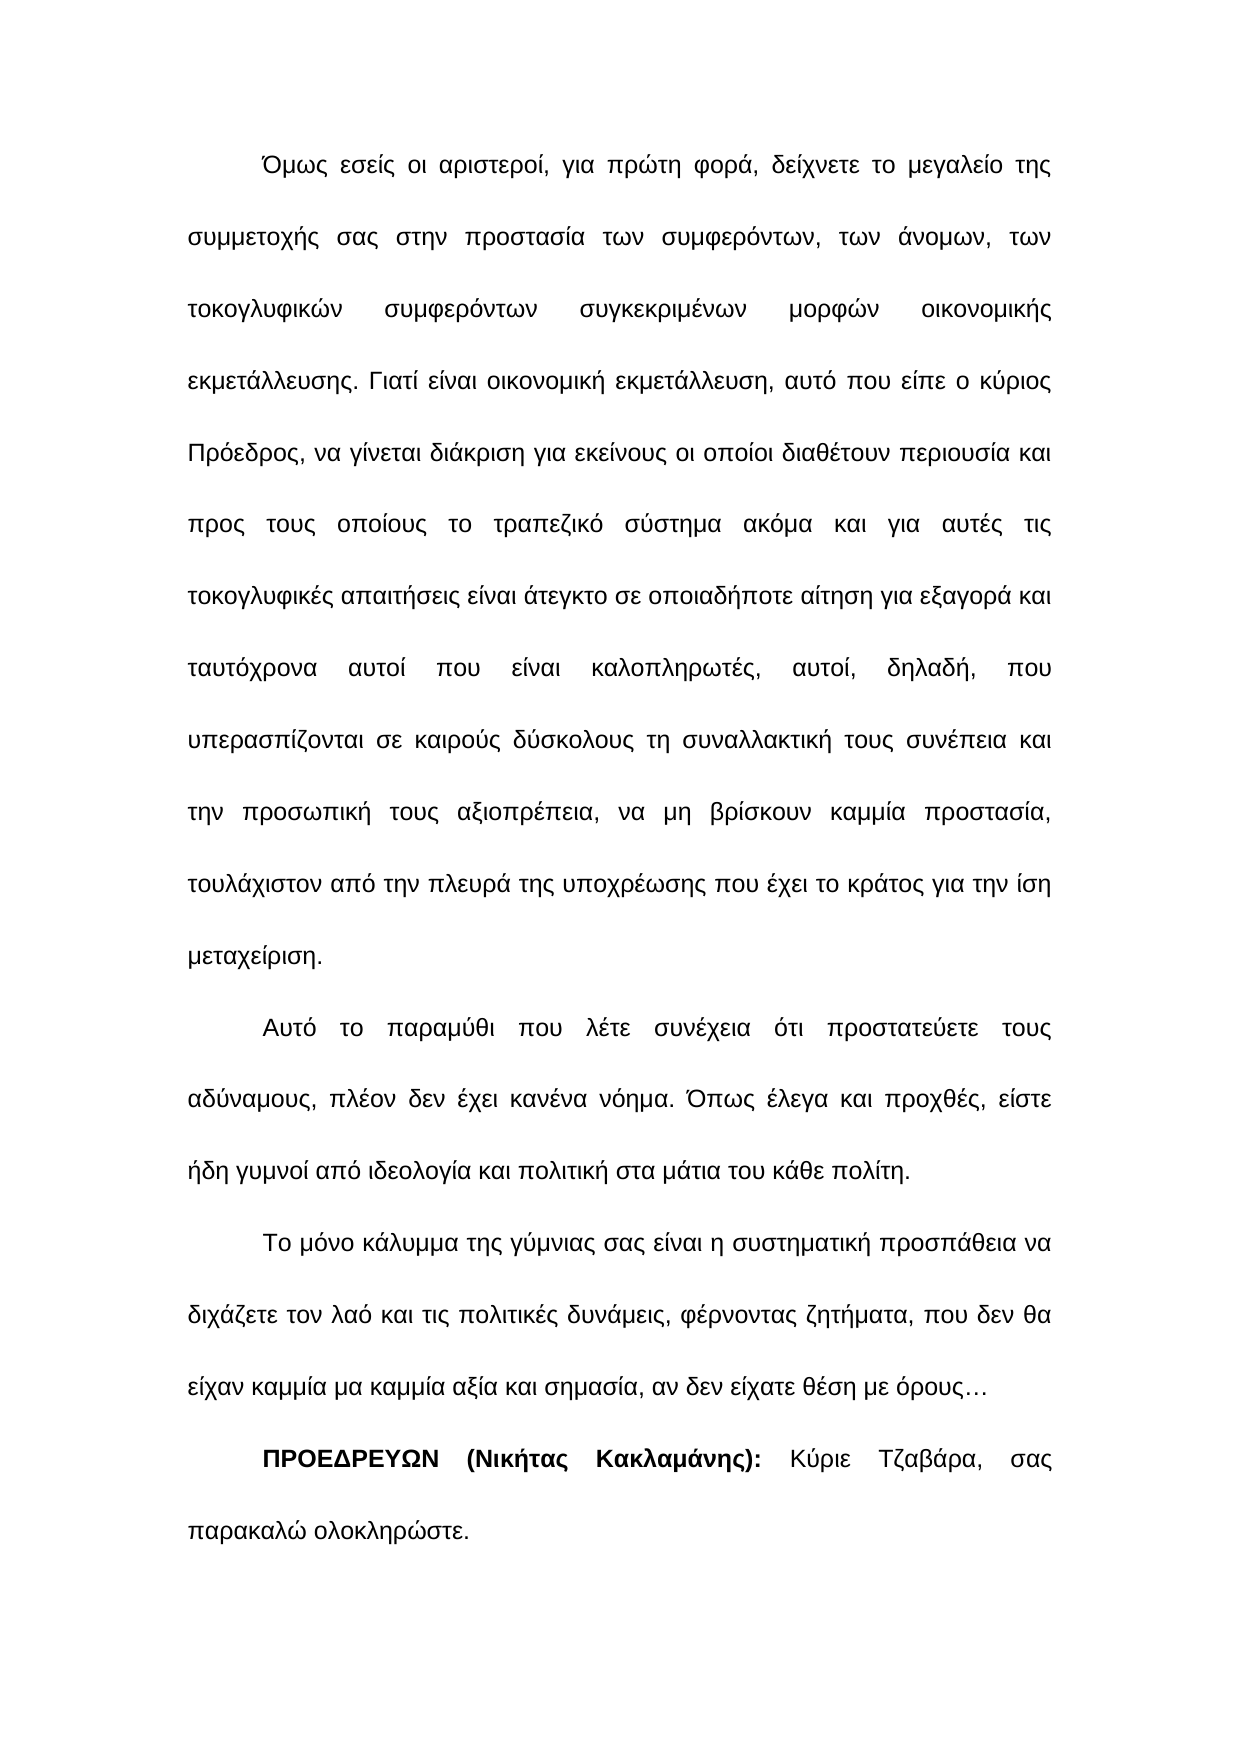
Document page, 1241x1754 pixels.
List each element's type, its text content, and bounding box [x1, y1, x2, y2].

text Αυτό το παραμύθι που λέτε συνέχεια ότι προστατεύετε τους αδύναμους, πλέον δεν έχει κανένα νόημα. Όπως έλεγα και προχθές, είστε ήδη γυμνοί από ιδεολογία και πολιτική στα μάτια του κάθε πολίτη. [187, 1012, 1053, 1185]
text Όμως εσείς οι αριστεροί, για πρώτη φορά, δείχνετε το μεγαλείο της συμμετοχής σας στην προστασία των συμφερόντων, των άνομων, των τοκογλυφικών συμφερόντων συγκεκριμένων μορφών οικονομικής εκμετάλλευσης. Γιατί είναι οικονομική εκμετάλλευση, αυτό που είπε ο κύριος Πρόεδρος, να γίνεται διάκριση για εκείνους οι οποίοι διαθέτουν περιουσία και προς τους οποίους το τραπεζικό σύστημα ακόμα και για αυτές τις τοκογλυφικές απαιτήσεις είναι άτεγκτο σε οποιαδήποτε αίτηση για εξαγορά και ταυτόχρονα αυτοί που είναι καλοπληρωτές, αυτοί, δηλαδή, που υπερασπίζονται σε καιρούς δύσκολους τη συναλλακτική τους συνέπεια και την προσωπική τους αξιοπρέπεια, να μη βρίσκουν καμμία προστασία, τουλάχιστον από την πλευρά της υποχρέωσης που έχει το κράτος για την ίση μεταχείριση. [187, 150, 1053, 969]
text ΠΡΟΕΔΡΕΥΩΝ (Νικήτας Κακλαμάνης): Κύριε Τζαβάρα, σας παρακαλώ ολοκληρώστε. [187, 1444, 1053, 1544]
text Το μόνο κάλυμμα της γύμνιας σας είναι η συστηματική προσπάθεια να διχάζετε τον λαό και τις πολιτικές δυνάμεις, φέρνοντας ζητήματα, που δεν θα είχαν καμμία μα καμμία αξία και σημασία, αν δεν είχατε θέση με όρους… [187, 1228, 1053, 1401]
